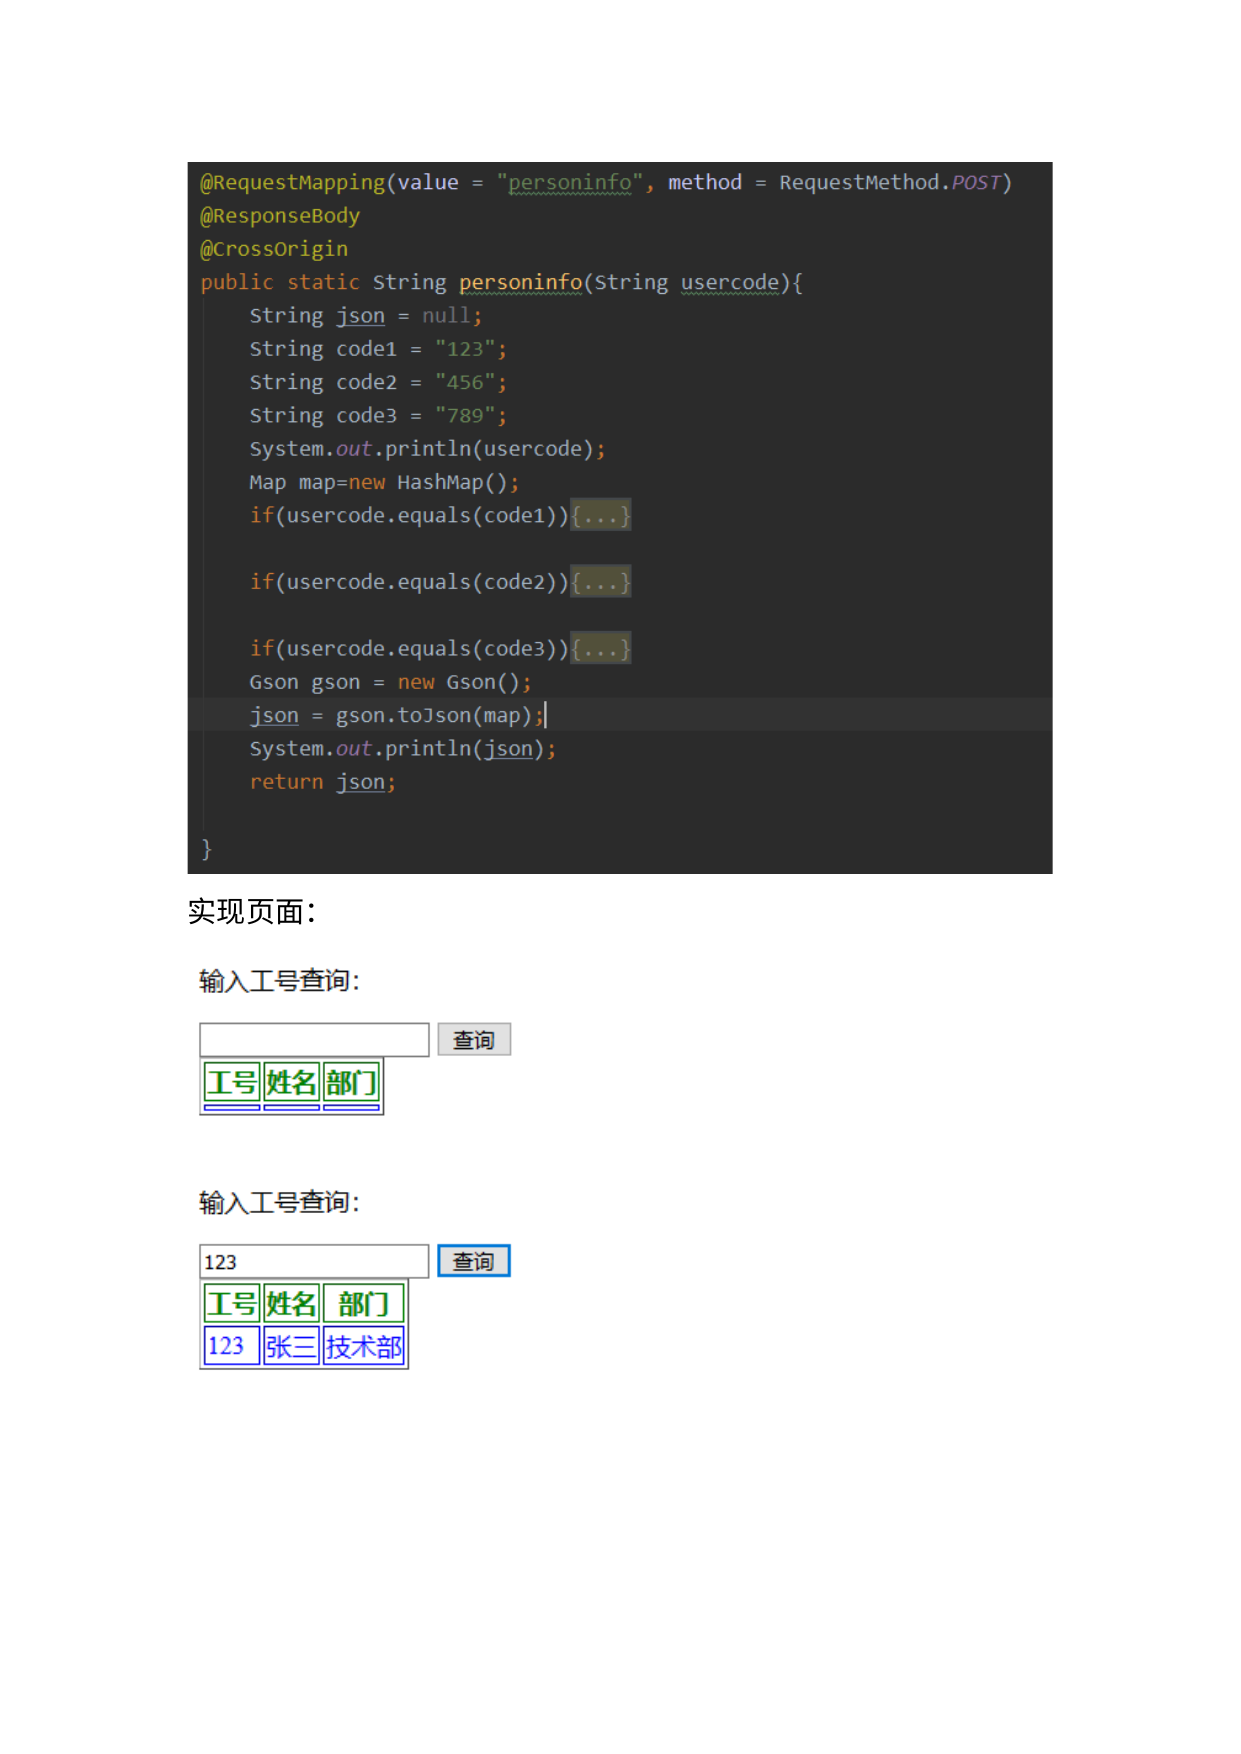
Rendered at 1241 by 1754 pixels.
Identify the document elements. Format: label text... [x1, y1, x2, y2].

picture [187, 1169, 602, 1403]
text 实现页面： [187, 877, 1053, 942]
picture [187, 942, 589, 1152]
picture [187, 162, 1053, 874]
